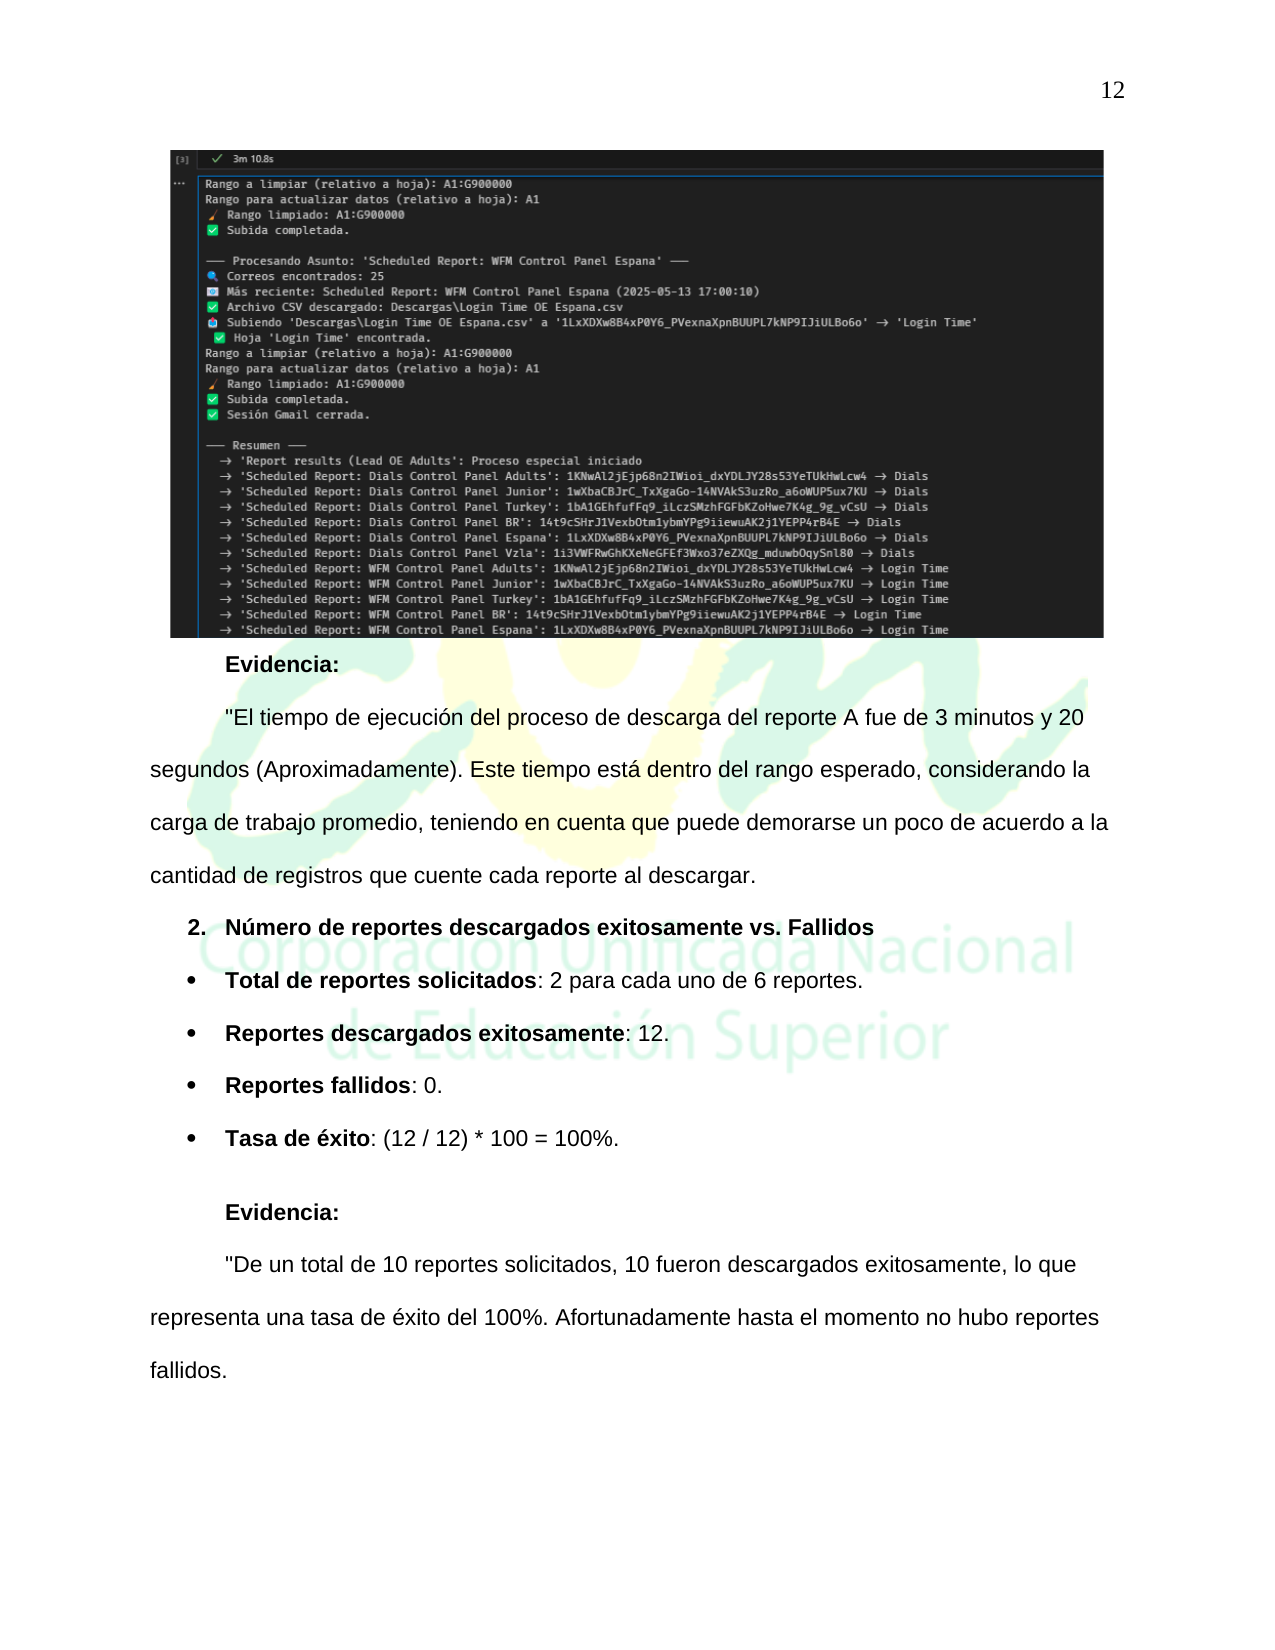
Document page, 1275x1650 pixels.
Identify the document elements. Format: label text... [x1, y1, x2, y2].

text Evidencia: [150, 1199, 1125, 1225]
list Reportes descargados exitosamente: 12. [187, 1020, 1125, 1046]
list Tasa de éxito: (12 / 12) * 100 = 100%. [187, 1125, 1125, 1151]
list Reportes fallidos: 0. [187, 1072, 1125, 1099]
list Total de reportes solicitados: 2 para cada uno de 6 reportes. [187, 967, 1125, 993]
text "El tiempo de ejecución del proceso de descarga del reporte A fue de 3 minutos y 20 segundos (Aproximadamente). Este tiempo está dentro del rango esperado, considerando la carga de trabajo promedio, teniendo en cuenta que puede demorarse un poco de acuerdo a la cantidad de registros que cuente cada reporte al descargar. [150, 703, 1125, 888]
list Número de reportes descargados exitosamente vs. Fallidos [187, 914, 1125, 941]
text "De un total de 10 reportes solicitados, 10 fueron descargados exitosamente, lo que representa una tasa de éxito del 100%. Afortunadamente hasta el momento no hubo reportes fallidos. [150, 1251, 1125, 1383]
picture [169, 150, 1103, 637]
